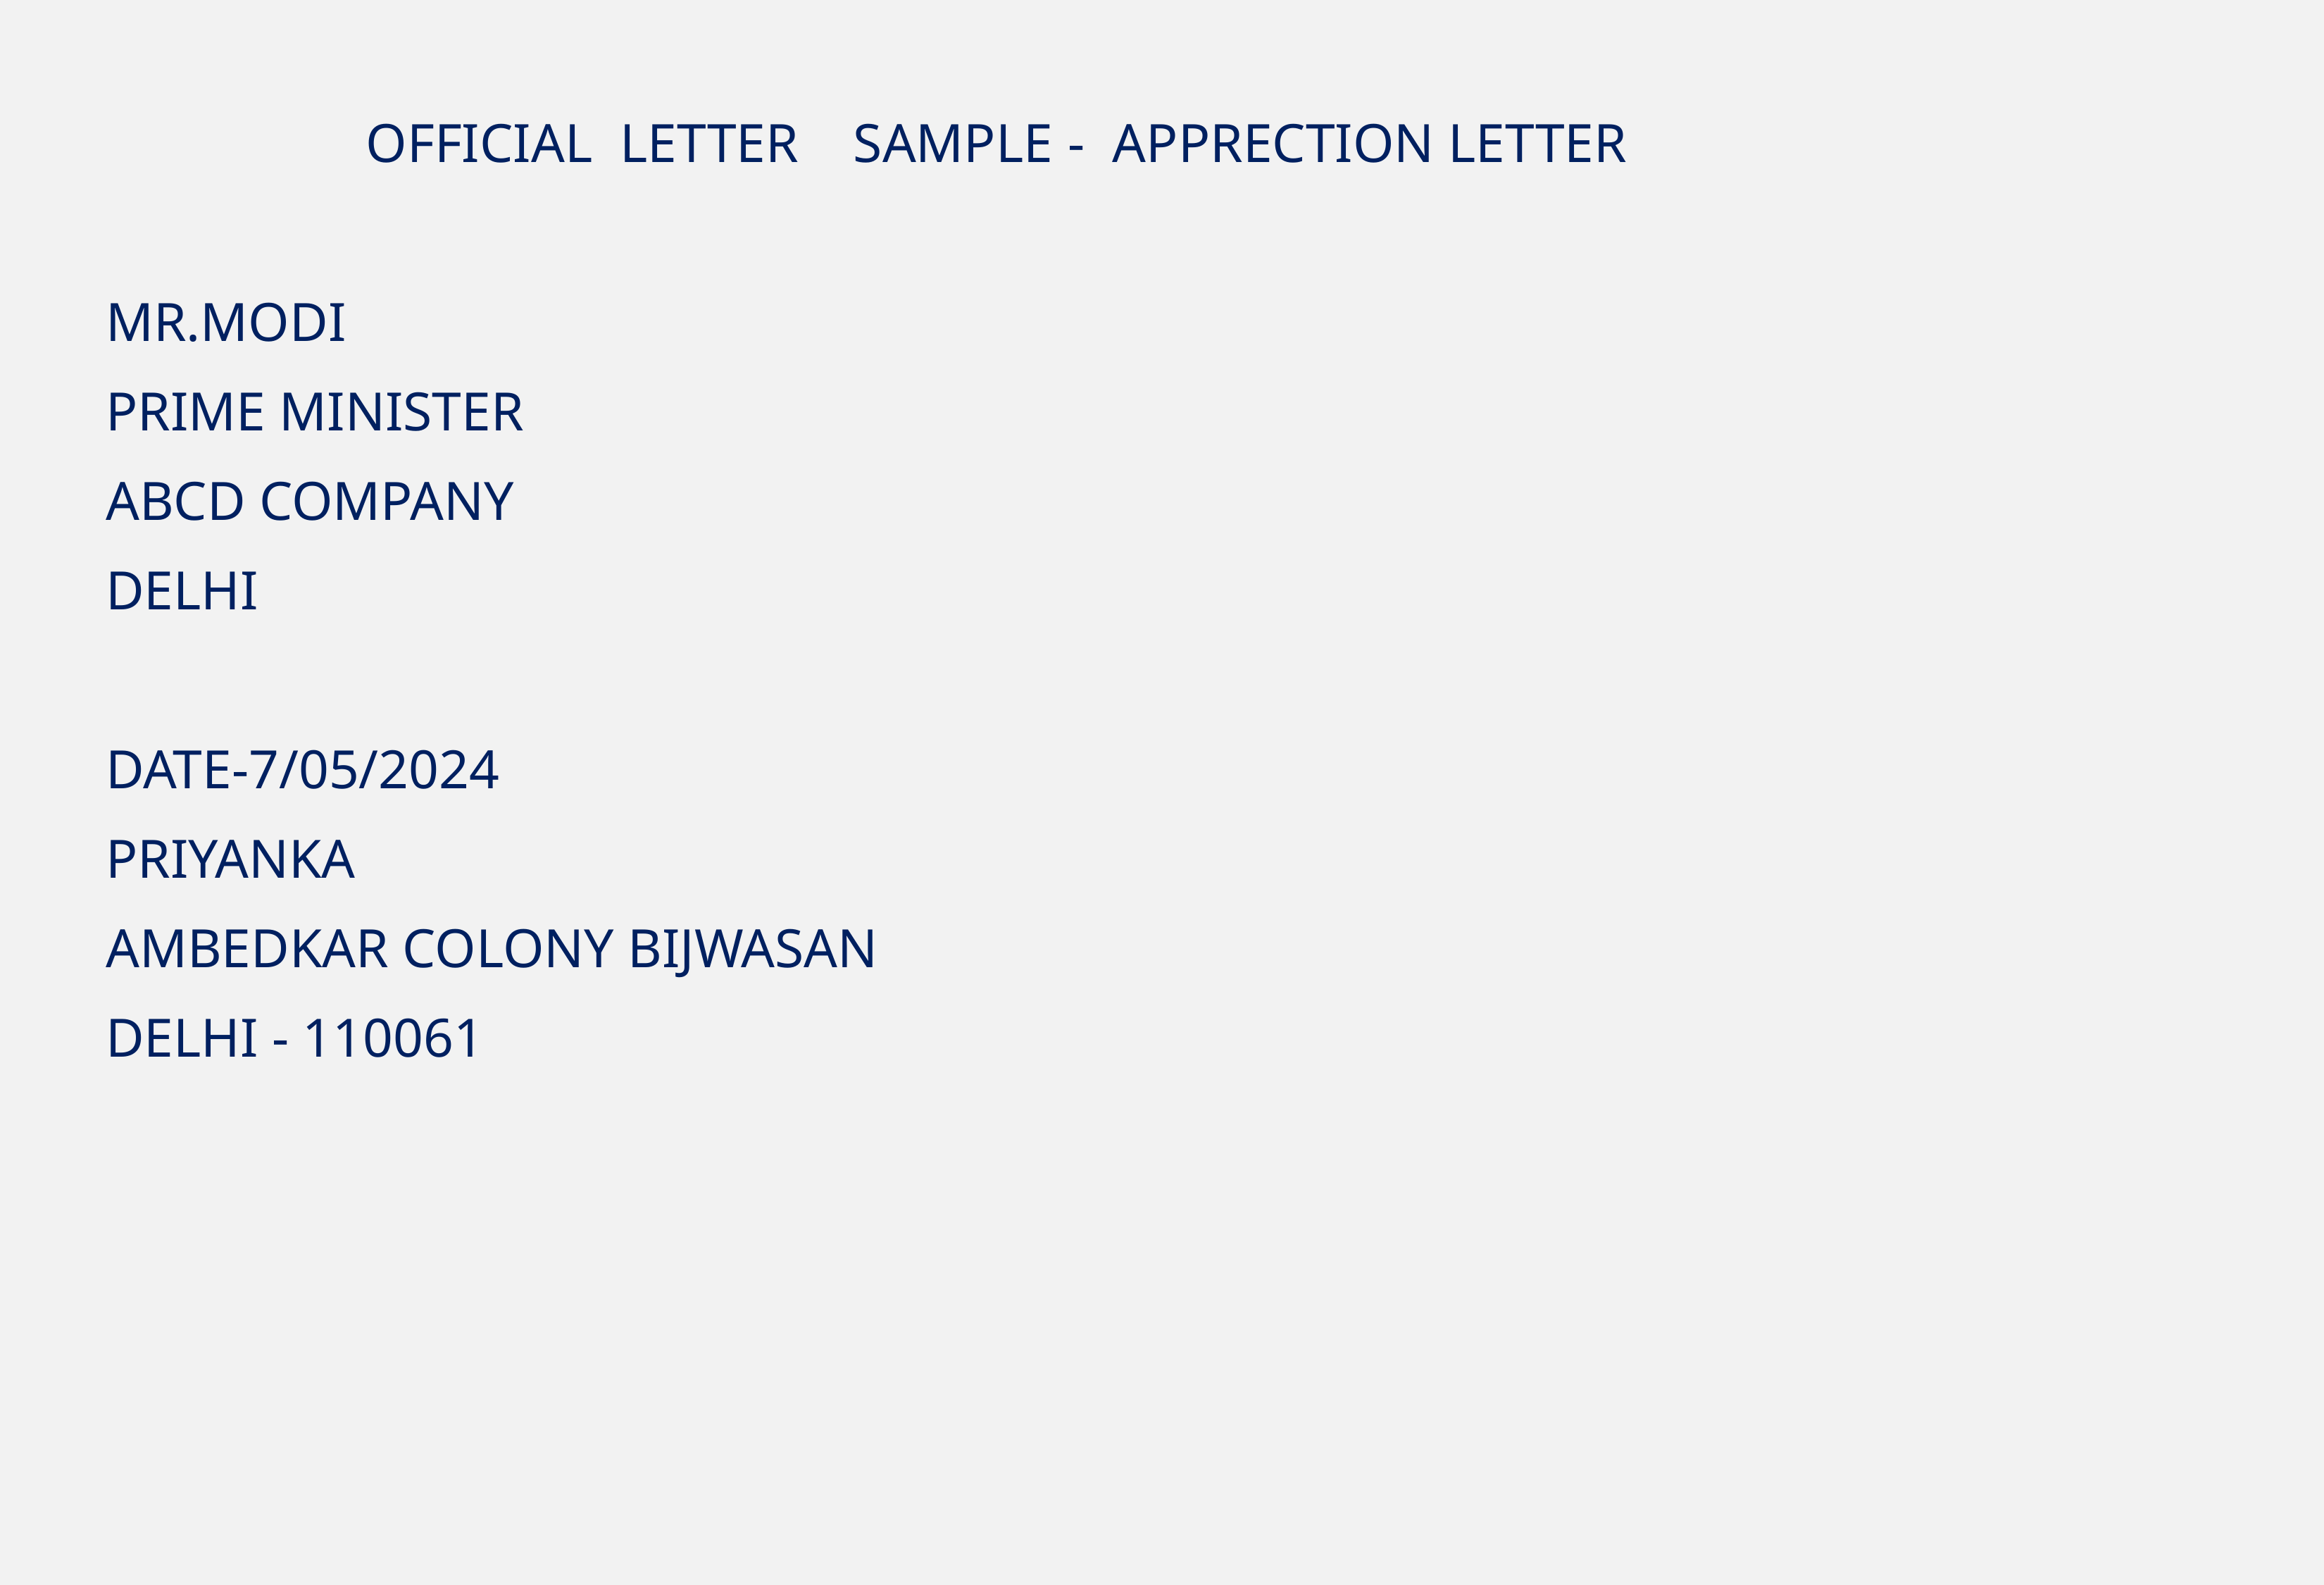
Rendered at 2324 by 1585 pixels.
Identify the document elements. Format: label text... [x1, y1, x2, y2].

text MR.MODI [106, 285, 1767, 356]
text ABCD COMPANY [106, 464, 1767, 535]
text PRIME MINISTER [106, 374, 1767, 446]
text DATE-7/05/2024 [106, 732, 1767, 804]
text AMBEDKAR COLONY BIJWASAN [106, 911, 1767, 983]
text OFFICIAL LETTER SAMPLE - APPRECTION LETTER [106, 106, 1767, 178]
text DELHI - 110061 [106, 1000, 1767, 1072]
text PRIYANKA [106, 821, 1767, 893]
text DELHI [106, 553, 1767, 625]
